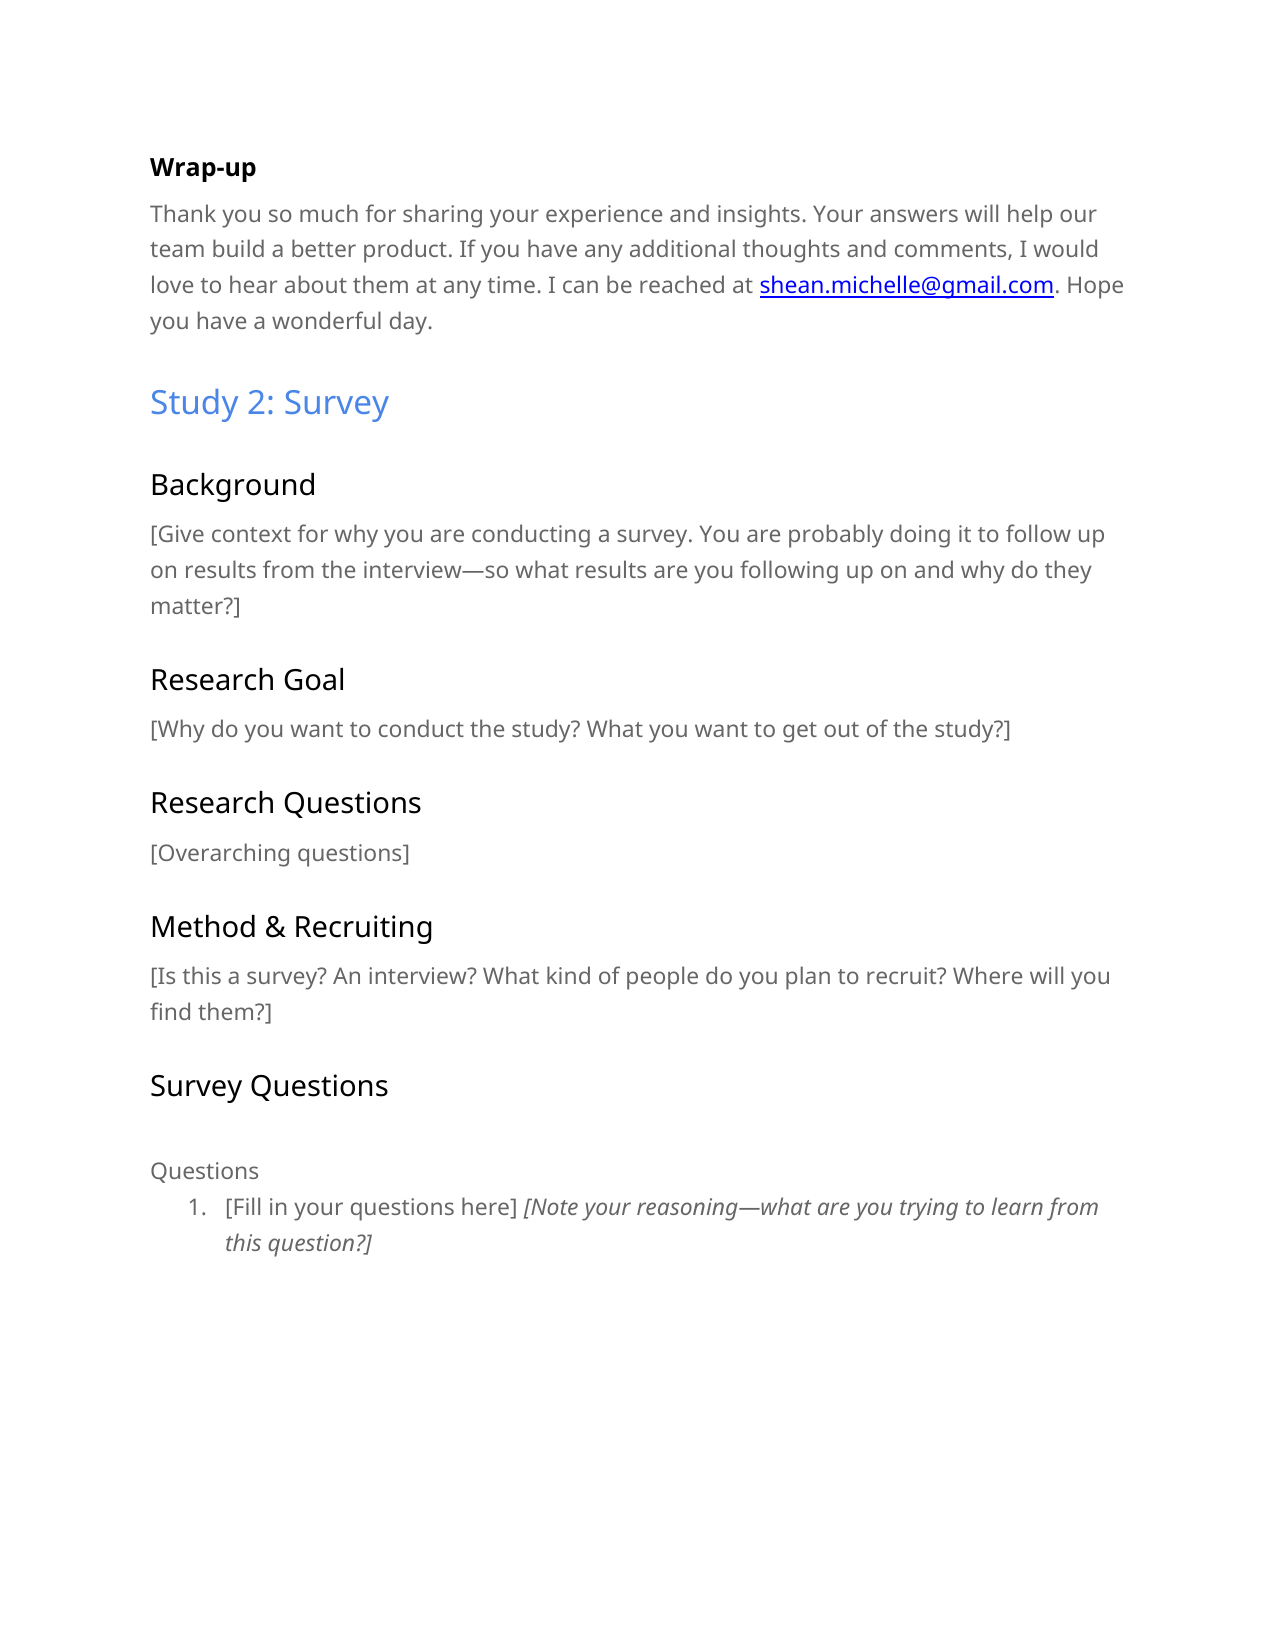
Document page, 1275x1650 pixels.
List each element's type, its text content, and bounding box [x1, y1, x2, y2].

subtitle Background [150, 464, 1125, 504]
text [Why do you want to conduct the study? What you want to get out of the study?] [150, 713, 1125, 744]
text [Give context for why you are conducting a survey. You are probably doing it to follow up on results from the interview—so what results are you following up on and why do they matter?] [150, 518, 1125, 621]
list [Fill in your questions here] [Note your reasoning—what are you trying to learn from this question?] [187, 1191, 1125, 1258]
subtitle Method & Recruiting [150, 906, 1125, 946]
text Questions [150, 1155, 1125, 1186]
text Thank you so much for sharing your experience and insights. Your answers will help our team build a better product. If you have any additional thoughts and comments, I would love to hear about them at any time. I can be reached at shean.michelle@gmail.com. Hope you have a wonderful day. [150, 197, 1125, 337]
text [Overarching questions] [150, 837, 1125, 868]
subtitle Research Questions [150, 783, 1125, 822]
subtitle Study 2: Survey [150, 379, 1125, 424]
text [Is this a survey? An interview? What kind of people do you plan to recruit? Where will you find them?] [150, 960, 1125, 1027]
subtitle Survey Questions [150, 1065, 1125, 1105]
subtitle Wrap-up [150, 150, 1125, 184]
subtitle Research Goal [150, 659, 1125, 699]
